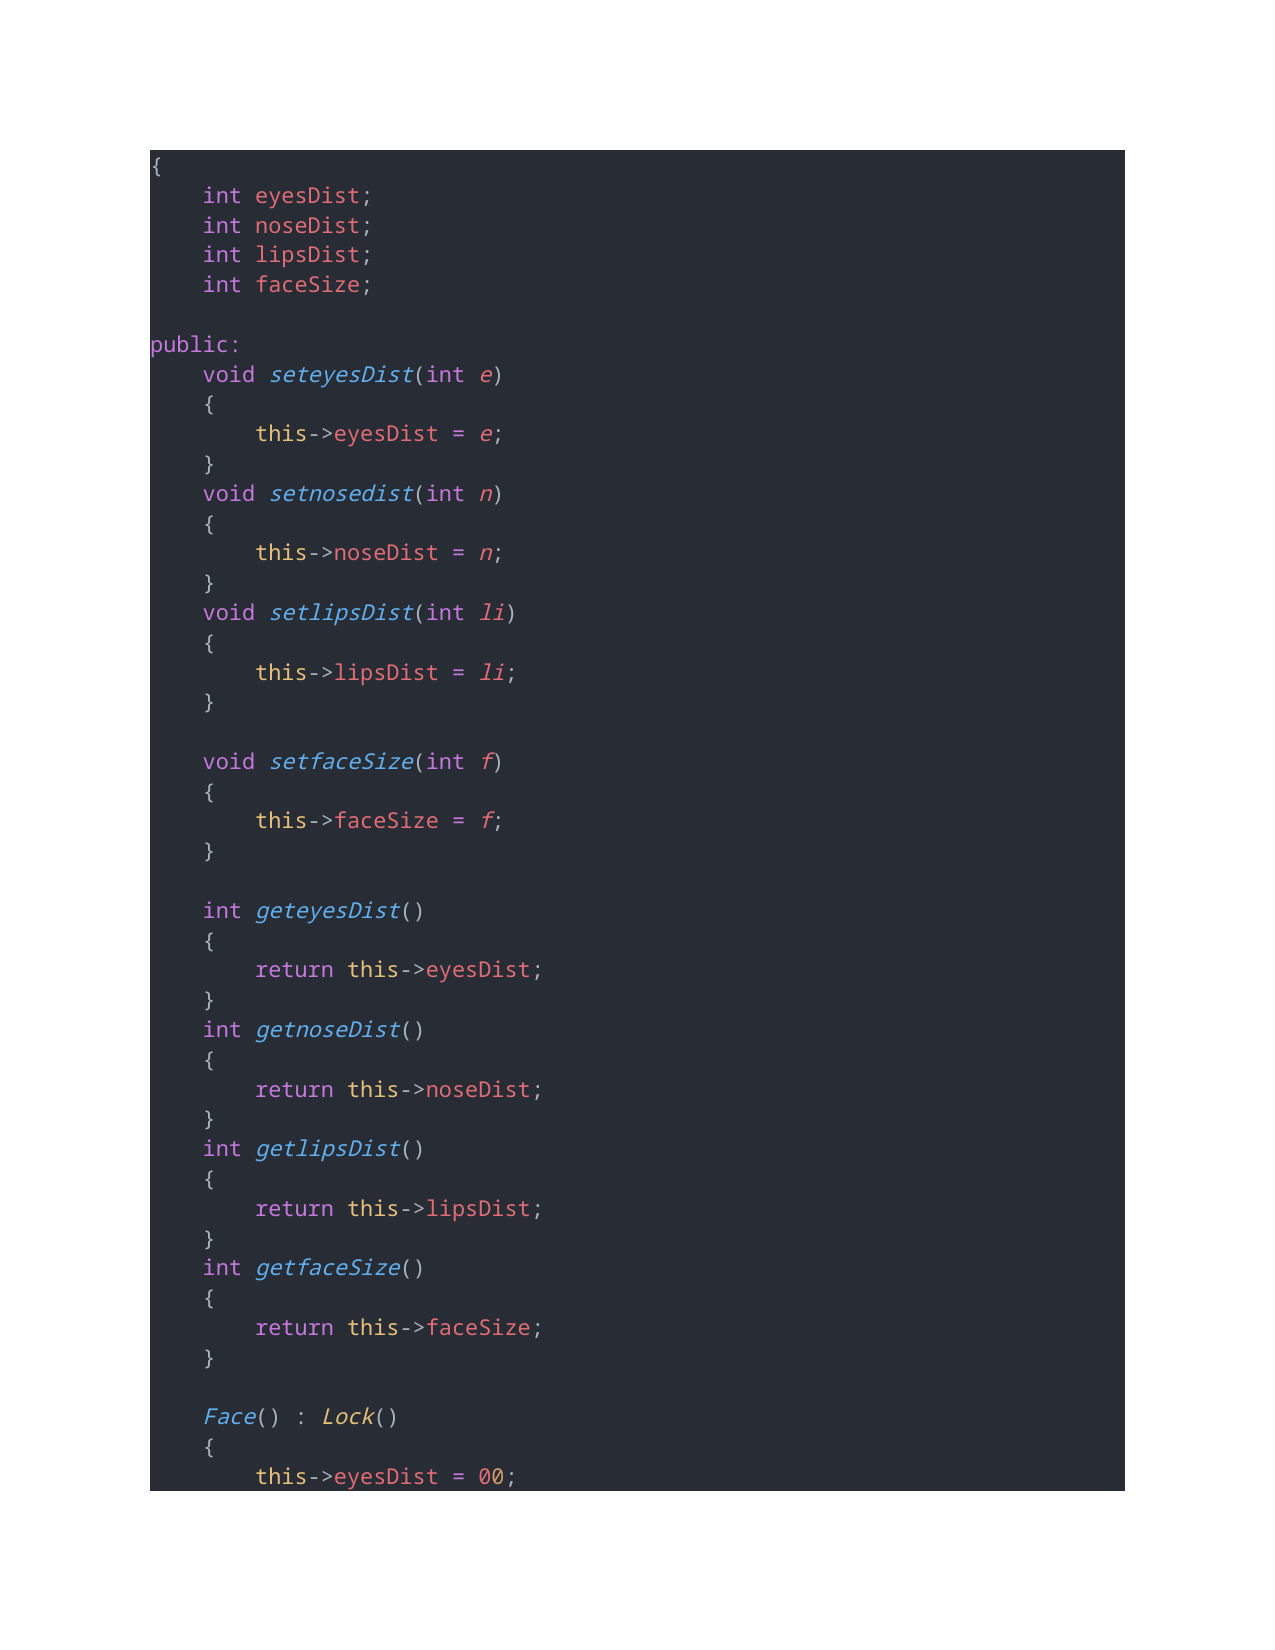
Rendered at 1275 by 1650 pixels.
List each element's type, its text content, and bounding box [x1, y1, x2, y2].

text } [150, 1342, 1125, 1371]
text int noseDist; [150, 209, 1125, 239]
text int getnoseDist() [150, 1014, 1125, 1044]
text { [150, 1431, 1125, 1461]
text return this->eyesDist; [150, 954, 1125, 984]
text { [150, 1044, 1125, 1073]
text } [150, 984, 1125, 1014]
text int getlipsDist() [150, 1133, 1125, 1163]
text } [150, 1222, 1125, 1252]
text { [150, 150, 1125, 180]
text } [150, 686, 1125, 716]
text int geteyesDist() [150, 895, 1125, 924]
text int eyesDist; [150, 180, 1125, 209]
text this->lipsDist = li; [150, 656, 1125, 686]
text void seteyesDist(int e) [150, 358, 1125, 388]
text public: [150, 329, 1125, 358]
text this->faceSize = f; [150, 805, 1125, 835]
text return this->faceSize; [150, 1312, 1125, 1342]
text int lipsDist; [150, 239, 1125, 269]
text this->noseDist = n; [150, 537, 1125, 567]
text int getfaceSize() [150, 1252, 1125, 1282]
text { [150, 388, 1125, 418]
text { [150, 627, 1125, 656]
text return this->noseDist; [150, 1073, 1125, 1103]
text void setlipsDist(int li) [150, 597, 1125, 627]
text { [150, 776, 1125, 805]
text { [150, 507, 1125, 537]
text } [150, 567, 1125, 597]
text return this->lipsDist; [150, 1193, 1125, 1222]
text } [150, 835, 1125, 865]
text void setnosedist(int n) [150, 478, 1125, 507]
text this->eyesDist = 00; [150, 1461, 1125, 1491]
text } [150, 448, 1125, 478]
text } [150, 1103, 1125, 1133]
text int faceSize; [150, 269, 1125, 299]
text { [150, 924, 1125, 954]
text { [150, 1163, 1125, 1193]
text { [150, 1282, 1125, 1312]
text this->eyesDist = e; [150, 418, 1125, 448]
text Face() : Lock() [150, 1401, 1125, 1431]
text void setfaceSize(int f) [150, 746, 1125, 776]
